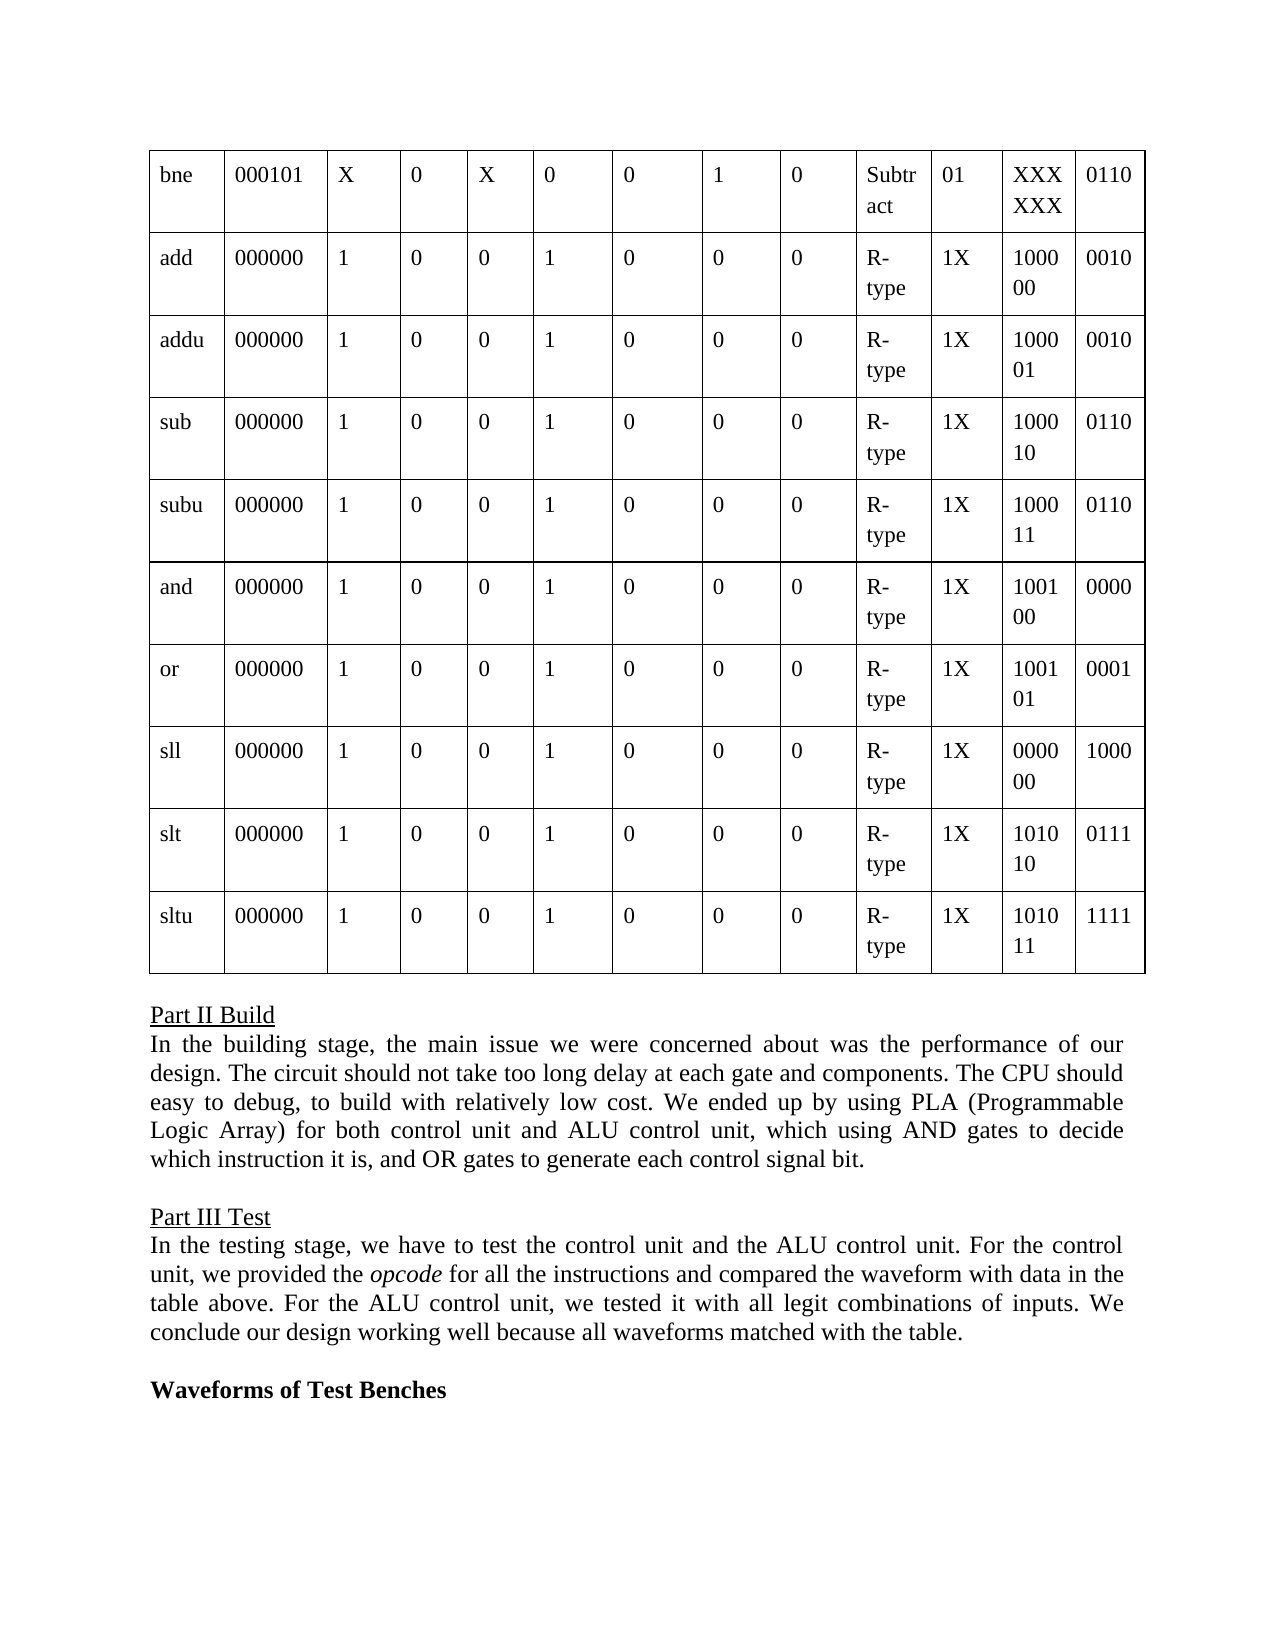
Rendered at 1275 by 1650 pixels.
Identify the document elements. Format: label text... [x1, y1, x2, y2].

table_cell XXXXXX [1003, 151, 1075, 232]
table_cell 1 [328, 892, 400, 973]
table_cell 0 [468, 398, 533, 479]
table_cell 0111 [1076, 809, 1144, 891]
table_cell R-type [857, 563, 931, 644]
table_cell 100010 [1003, 398, 1075, 479]
text In the testing stage, we have to test the control unit and the ALU control unit. For the control unit, we provided the opcode for all the instructions and compared the waveform with data in the table above. For the ALU control unit, we tested it with all legit combinations of inputs. We conclude our design working well because all waveforms matched with the table. [150, 1230, 1125, 1345]
table_cell 1 [328, 809, 400, 891]
table_cell R-type [857, 480, 931, 561]
table_cell 0 [703, 809, 780, 891]
table_cell 1 [328, 563, 400, 644]
table_cell 100100 [1003, 563, 1075, 644]
table_cell 1111 [1076, 892, 1144, 973]
table_cell 1 [534, 398, 612, 479]
table_cell 0 [401, 398, 467, 479]
table_cell 0 [613, 316, 702, 397]
table_cell 1000 [1076, 727, 1144, 808]
table_cell 1X [932, 727, 1002, 808]
table_cell 000101 [225, 151, 327, 232]
text In the building stage, the main issue we were concerned about was the performance of our design. The circuit should not take too long delay at each gate and components. The CPU should easy to debug, to build with relatively low cost. We ended up by using PLA (Programmable Logic Array) for both control unit and ALU control unit, which using AND gates to decide which instruction it is, and OR gates to generate each control signal bit. [150, 1029, 1125, 1173]
table_cell 1 [328, 316, 400, 397]
table_cell 0 [613, 892, 702, 973]
table_cell 000000 [225, 727, 327, 808]
table_cell slt [150, 809, 224, 891]
table_cell 0 [703, 398, 780, 479]
table_cell 000000 [225, 233, 327, 314]
table_cell 0 [468, 892, 533, 973]
table_cell 000000 [225, 892, 327, 973]
table_cell R-type [857, 727, 931, 808]
table_cell 1 [534, 480, 612, 561]
table_cell X [328, 151, 400, 232]
table_cell 0110 [1076, 398, 1144, 479]
table_cell 0001 [1076, 645, 1144, 726]
table_cell 101010 [1003, 809, 1075, 891]
table_cell 0 [468, 809, 533, 891]
table_cell 0 [401, 645, 467, 726]
table_cell 1 [534, 233, 612, 314]
table_cell 0 [468, 480, 533, 561]
table_cell 1 [328, 480, 400, 561]
table_cell 0 [703, 480, 780, 561]
table_cell 0110 [1076, 151, 1144, 232]
table_cell 0 [468, 563, 533, 644]
table_cell 0 [781, 151, 856, 232]
table_cell 0 [613, 480, 702, 561]
table_cell 0 [401, 233, 467, 314]
table_cell 1X [932, 892, 1002, 973]
table_cell X [468, 151, 533, 232]
table_cell 0 [401, 727, 467, 808]
table_cell bne [150, 151, 224, 232]
table_cell 101011 [1003, 892, 1075, 973]
table_cell 0 [613, 727, 702, 808]
table_cell 1X [932, 645, 1002, 726]
table_cell 1X [932, 398, 1002, 479]
text Part III Test [150, 1202, 1125, 1230]
table_cell and [150, 563, 224, 644]
table_cell 0 [781, 809, 856, 891]
table_cell 000000 [225, 480, 327, 561]
table_cell 000000 [225, 645, 327, 726]
table_cell 1 [328, 398, 400, 479]
table_cell 01 [932, 151, 1002, 232]
table_cell sltu [150, 892, 224, 973]
table_cell 0 [613, 398, 702, 479]
table_cell 000000 [1003, 727, 1075, 808]
table_cell 1X [932, 233, 1002, 314]
table_cell 1 [534, 892, 612, 973]
table_cell 0 [401, 151, 467, 232]
table_cell 100101 [1003, 645, 1075, 726]
table_cell 1X [932, 316, 1002, 397]
table_cell 0 [781, 892, 856, 973]
table_cell sub [150, 398, 224, 479]
table_cell or [150, 645, 224, 726]
text Waveforms of Test Benches [150, 1376, 1125, 1404]
table_cell 000000 [225, 563, 327, 644]
table_cell 0 [468, 233, 533, 314]
table_cell 0 [401, 892, 467, 973]
table_cell 1 [534, 809, 612, 891]
table_cell 0 [781, 233, 856, 314]
table_cell 1X [932, 563, 1002, 644]
table_cell 0 [401, 480, 467, 561]
table_cell 0000 [1076, 563, 1144, 644]
table_cell 0 [781, 645, 856, 726]
table_cell 0 [703, 233, 780, 314]
table_cell 1 [534, 727, 612, 808]
table_cell 0 [613, 809, 702, 891]
table_cell 1X [932, 809, 1002, 891]
table_cell 0 [703, 563, 780, 644]
table_cell sll [150, 727, 224, 808]
table_cell 0 [401, 809, 467, 891]
table_cell 0 [781, 316, 856, 397]
table_cell 0 [781, 563, 856, 644]
table_cell 100001 [1003, 316, 1075, 397]
table_cell add [150, 233, 224, 314]
table_cell R-type [857, 809, 931, 891]
table_cell 1 [534, 645, 612, 726]
table_cell R-type [857, 398, 931, 479]
table_cell 0010 [1076, 233, 1144, 314]
table_cell 1 [328, 727, 400, 808]
table_cell 000000 [225, 809, 327, 891]
table_cell 100011 [1003, 480, 1075, 561]
table_cell 0 [781, 727, 856, 808]
table_cell subu [150, 480, 224, 561]
table_cell 000000 [225, 398, 327, 479]
table_cell 0 [703, 892, 780, 973]
table_cell 100000 [1003, 233, 1075, 314]
table_cell 0 [468, 727, 533, 808]
table_cell 1 [534, 563, 612, 644]
table_cell addu [150, 316, 224, 397]
table_cell R-type [857, 892, 931, 973]
table_cell 0 [613, 563, 702, 644]
table_cell 0010 [1076, 316, 1144, 397]
table_cell 1 [534, 316, 612, 397]
table_cell 0 [703, 645, 780, 726]
table_cell 0110 [1076, 480, 1144, 561]
table_cell 1 [703, 151, 780, 232]
table_cell 0 [613, 645, 702, 726]
table_cell 1 [328, 233, 400, 314]
table_cell Subtract [857, 151, 931, 232]
table_cell 000000 [225, 316, 327, 397]
table_cell 1 [328, 645, 400, 726]
table_cell R-type [857, 233, 931, 314]
table_cell 0 [781, 480, 856, 561]
table_cell 0 [468, 316, 533, 397]
table_cell 0 [534, 151, 612, 232]
table_cell 1X [932, 480, 1002, 561]
table_cell 0 [613, 233, 702, 314]
table_cell R-type [857, 316, 931, 397]
table_cell 0 [401, 563, 467, 644]
table_cell 0 [781, 398, 856, 479]
table_cell 0 [613, 151, 702, 232]
text Part II Build [150, 1000, 1125, 1029]
table_cell 0 [401, 316, 467, 397]
table_cell 0 [468, 645, 533, 726]
table_cell 0 [703, 727, 780, 808]
table_cell 0 [703, 316, 780, 397]
table_cell R-type [857, 645, 931, 726]
